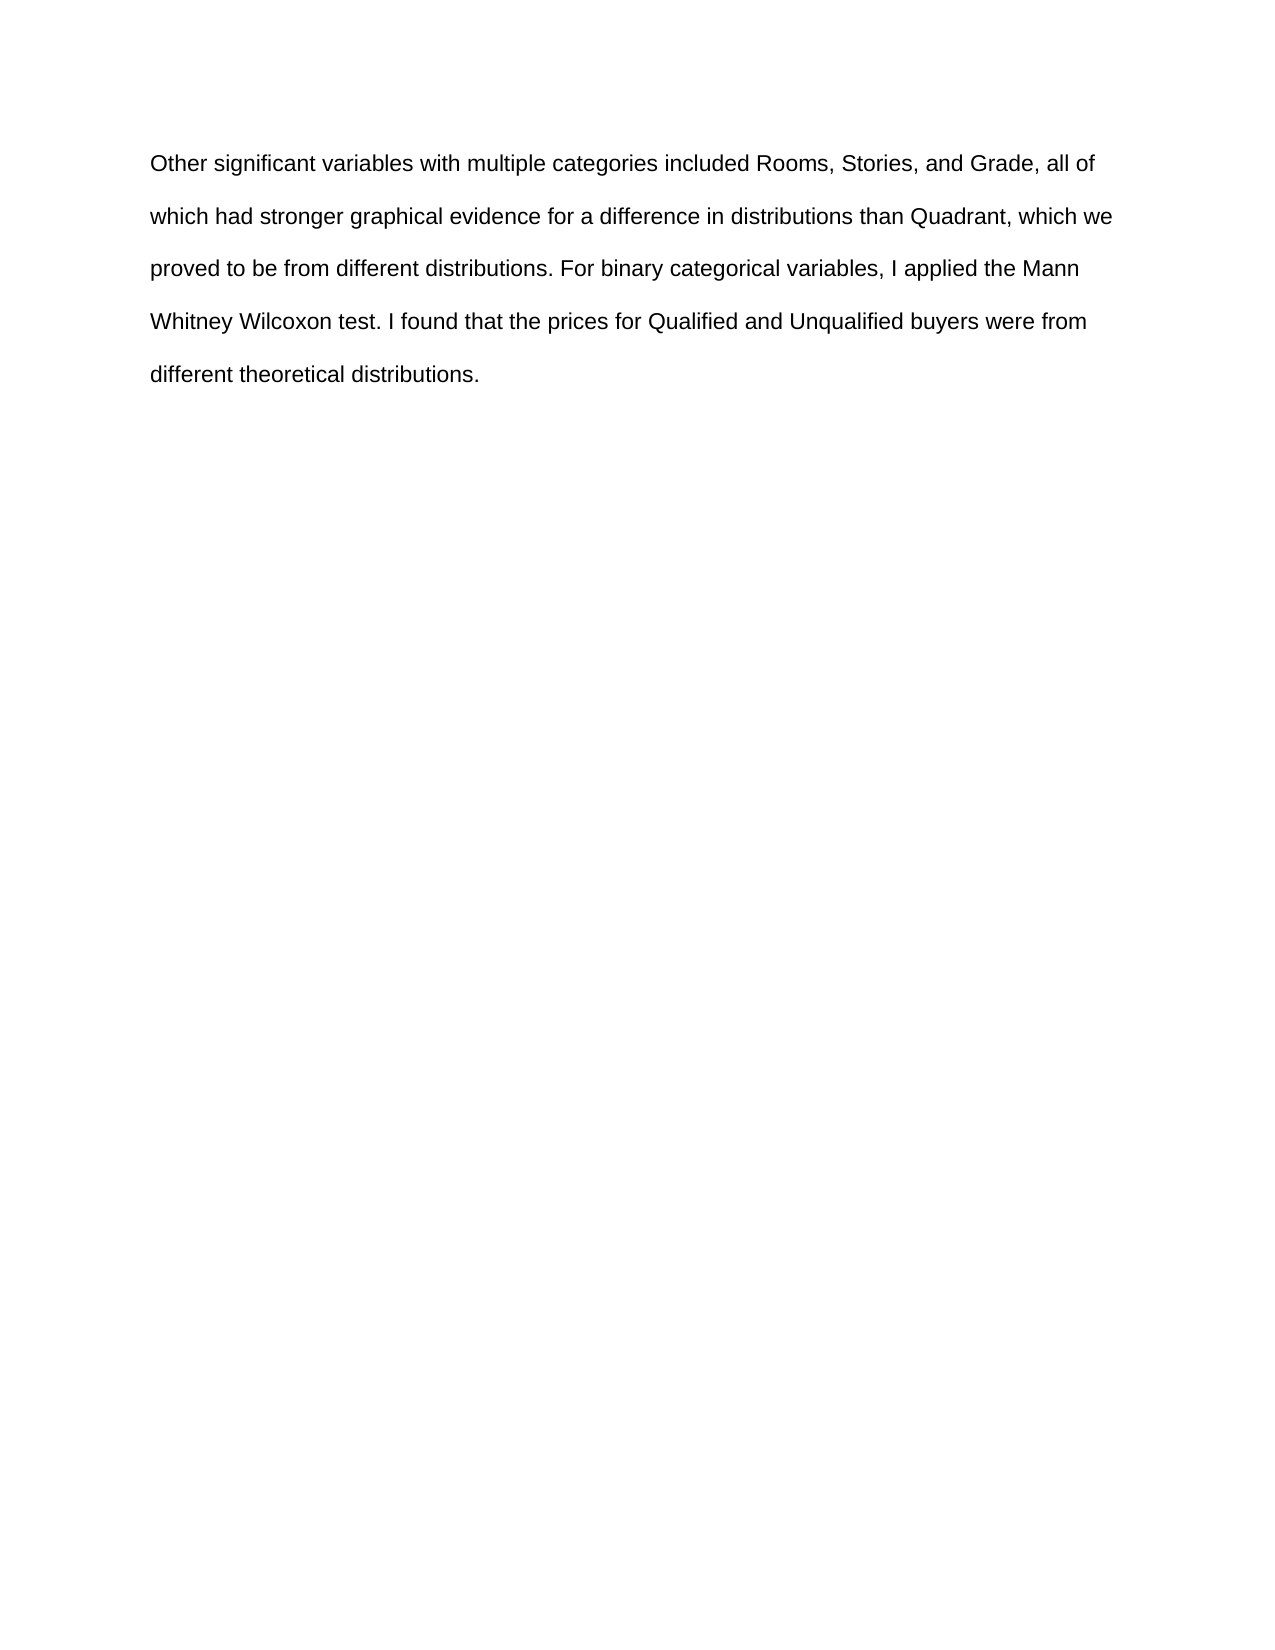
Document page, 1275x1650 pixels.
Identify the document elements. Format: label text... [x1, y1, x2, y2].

text Other significant variables with multiple categories included Rooms, Stories, and Grade, all of which had stronger graphical evidence for a difference in distributions than Quadrant, which we proved to be from different distributions. For binary categorical variables, I applied the Mann Whitney Wilcoxon test. I found that the prices for Qualified and Unqualified buyers were from different theoretical distributions. [150, 150, 1125, 387]
